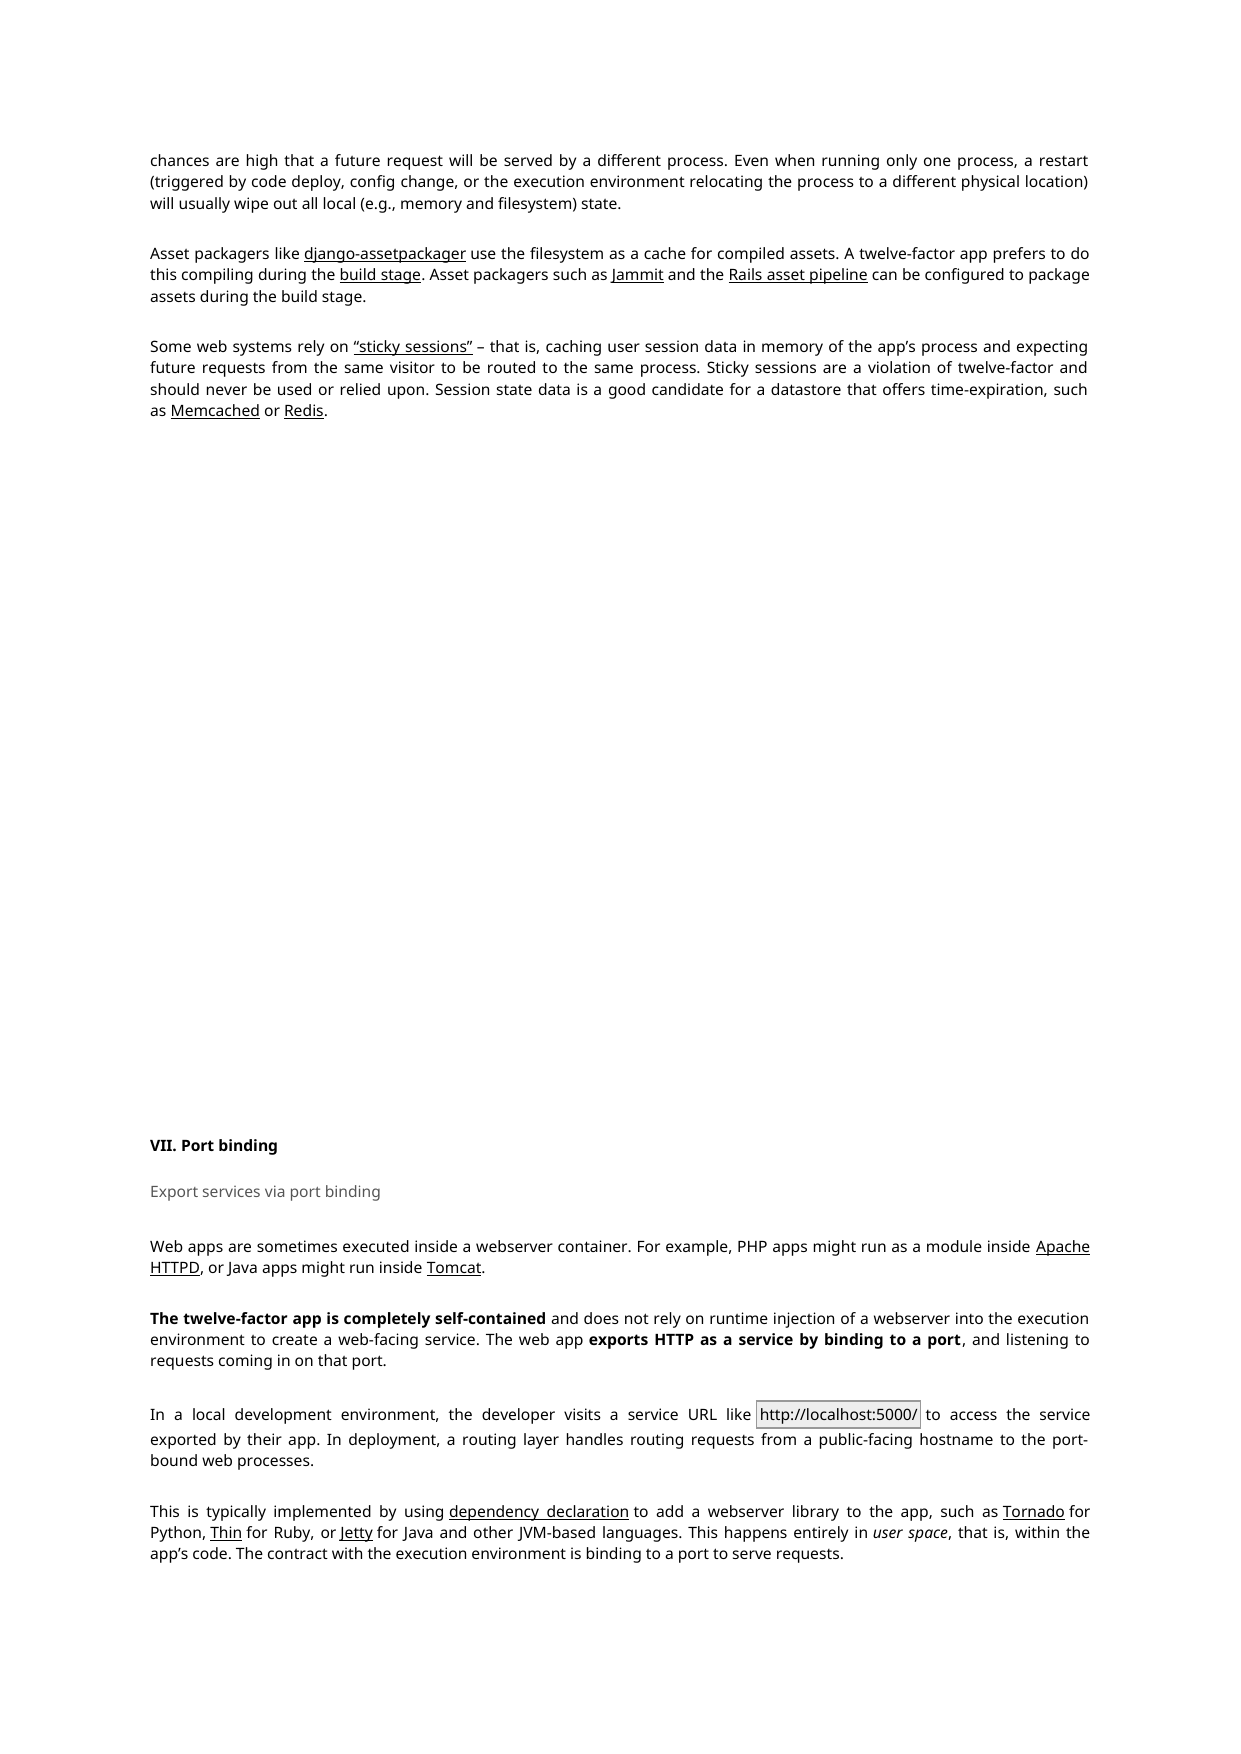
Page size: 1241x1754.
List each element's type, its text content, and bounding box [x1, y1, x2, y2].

text Some web systems rely on “sticky sessions” – that is, caching user session data in memory of the app’s process and expecting future requests from the same visitor to be routed to the same process. Sticky sessions are a violation of twelve-factor and should never be used or relied upon. Session state data is a good candidate for a datastore that offers time-expiration, such as Memcached or Redis. [150, 336, 1090, 421]
text In a local development environment, the developer visits a service URL like http://localhost:5000/ to access the service exported by their app. In deployment, a routing layer handles routing requests from a public-facing hostname to the port-bound web processes. [150, 1400, 1090, 1471]
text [150, 150, 1090, 214]
subtitle Export services via port binding [150, 1181, 1090, 1202]
text Web apps are sometimes executed inside a webserver container. For example, PHP apps might run as a module inside Apache HTTPD, or Java apps might run inside Tomcat. [150, 1236, 1090, 1278]
text Asset packagers like django-assetpackager use the filesystem as a cache for compiled assets. A twelve-factor app prefers to do this compiling during the build stage. Asset packagers such as Jammit and the Rails asset pipeline can be configured to package assets during the build stage. [150, 243, 1090, 307]
subtitle VII. Port binding [150, 1125, 1090, 1156]
text The twelve-factor app is completely self-contained and does not rely on runtime injection of a webserver into the execution environment to create a web-facing service. The web app exports HTTP as a service by binding to a port, and listening to requests coming in on that port. [150, 1307, 1090, 1371]
text This is typically implemented by using dependency declaration to add a webserver library to the app, such as Tornado for Python, Thin for Ruby, or Jetty for Java and other JVM-based languages. This happens entirely in user space, that is, within the app’s code. The contract with the execution environment is binding to a port to serve requests. [150, 1501, 1090, 1564]
